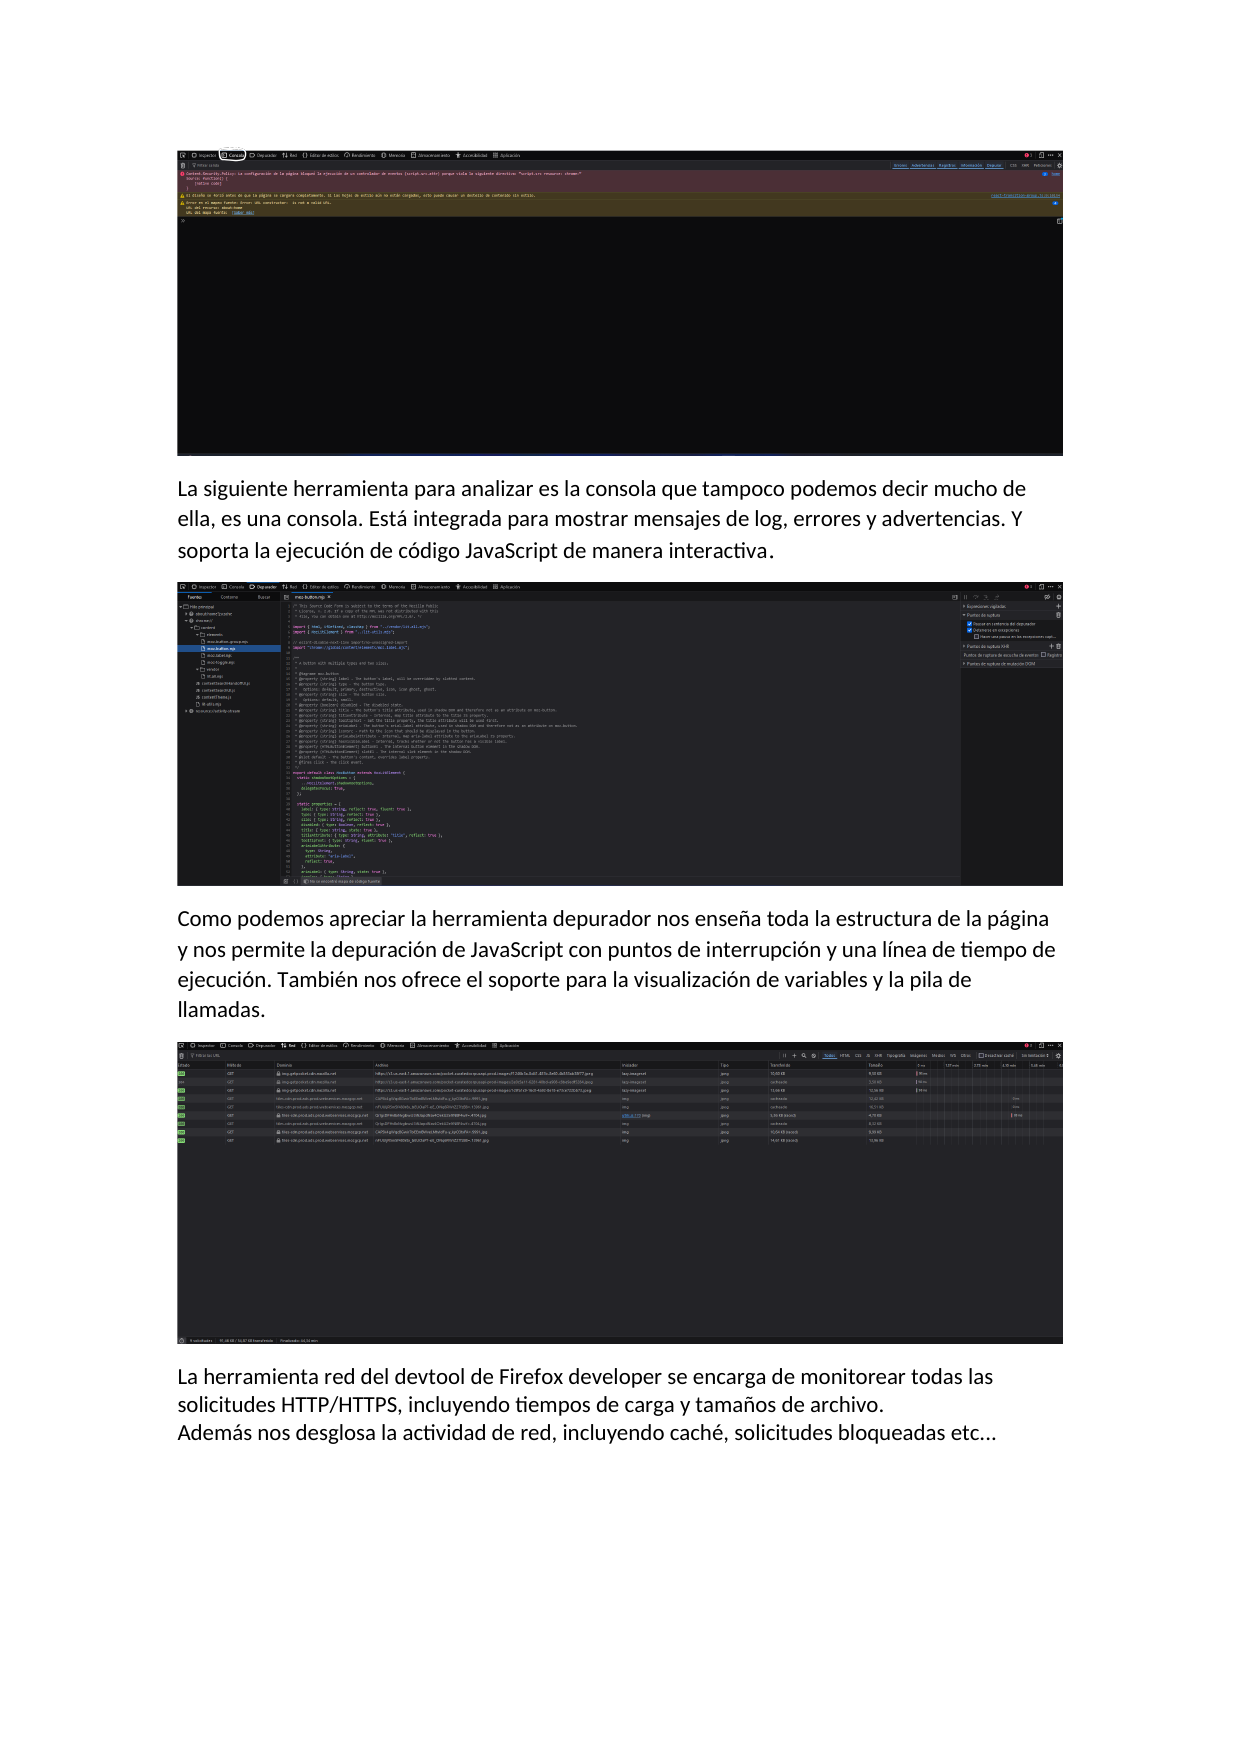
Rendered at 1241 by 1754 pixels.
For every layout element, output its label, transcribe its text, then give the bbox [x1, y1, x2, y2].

picture [177, 1042, 1063, 1344]
picture [177, 582, 1063, 886]
text Como podemos apreciar la herramienta depurador nos enseña toda la estructura de la página y nos permite la depuración de JavaScript con puntos de interrupción y una línea de tiempo de ejecución. También nos ofrece el soporte para la visualización de variables y la pila de llamadas. [177, 904, 1063, 1023]
text La siguiente herramienta para analizar es la consola que tampoco podemos decir mucho de ella, es una consola. Está integrada para mostrar mensajes de log, errores y advertencias. Y soporta la ejecución de código JavaScript de manera interactiva. [177, 474, 1063, 564]
picture [177, 147, 1063, 456]
text Además nos desglosa la actividad de red, incluyendo caché, solicitudes bloqueadas etc... [177, 1418, 1063, 1446]
text La herramienta red del devtool de Firefox developer se encarga de monitorear todas las solicitudes HTTP/HTTPS, incluyendo tiempos de carga y tamaños de archivo. [177, 1362, 1063, 1418]
